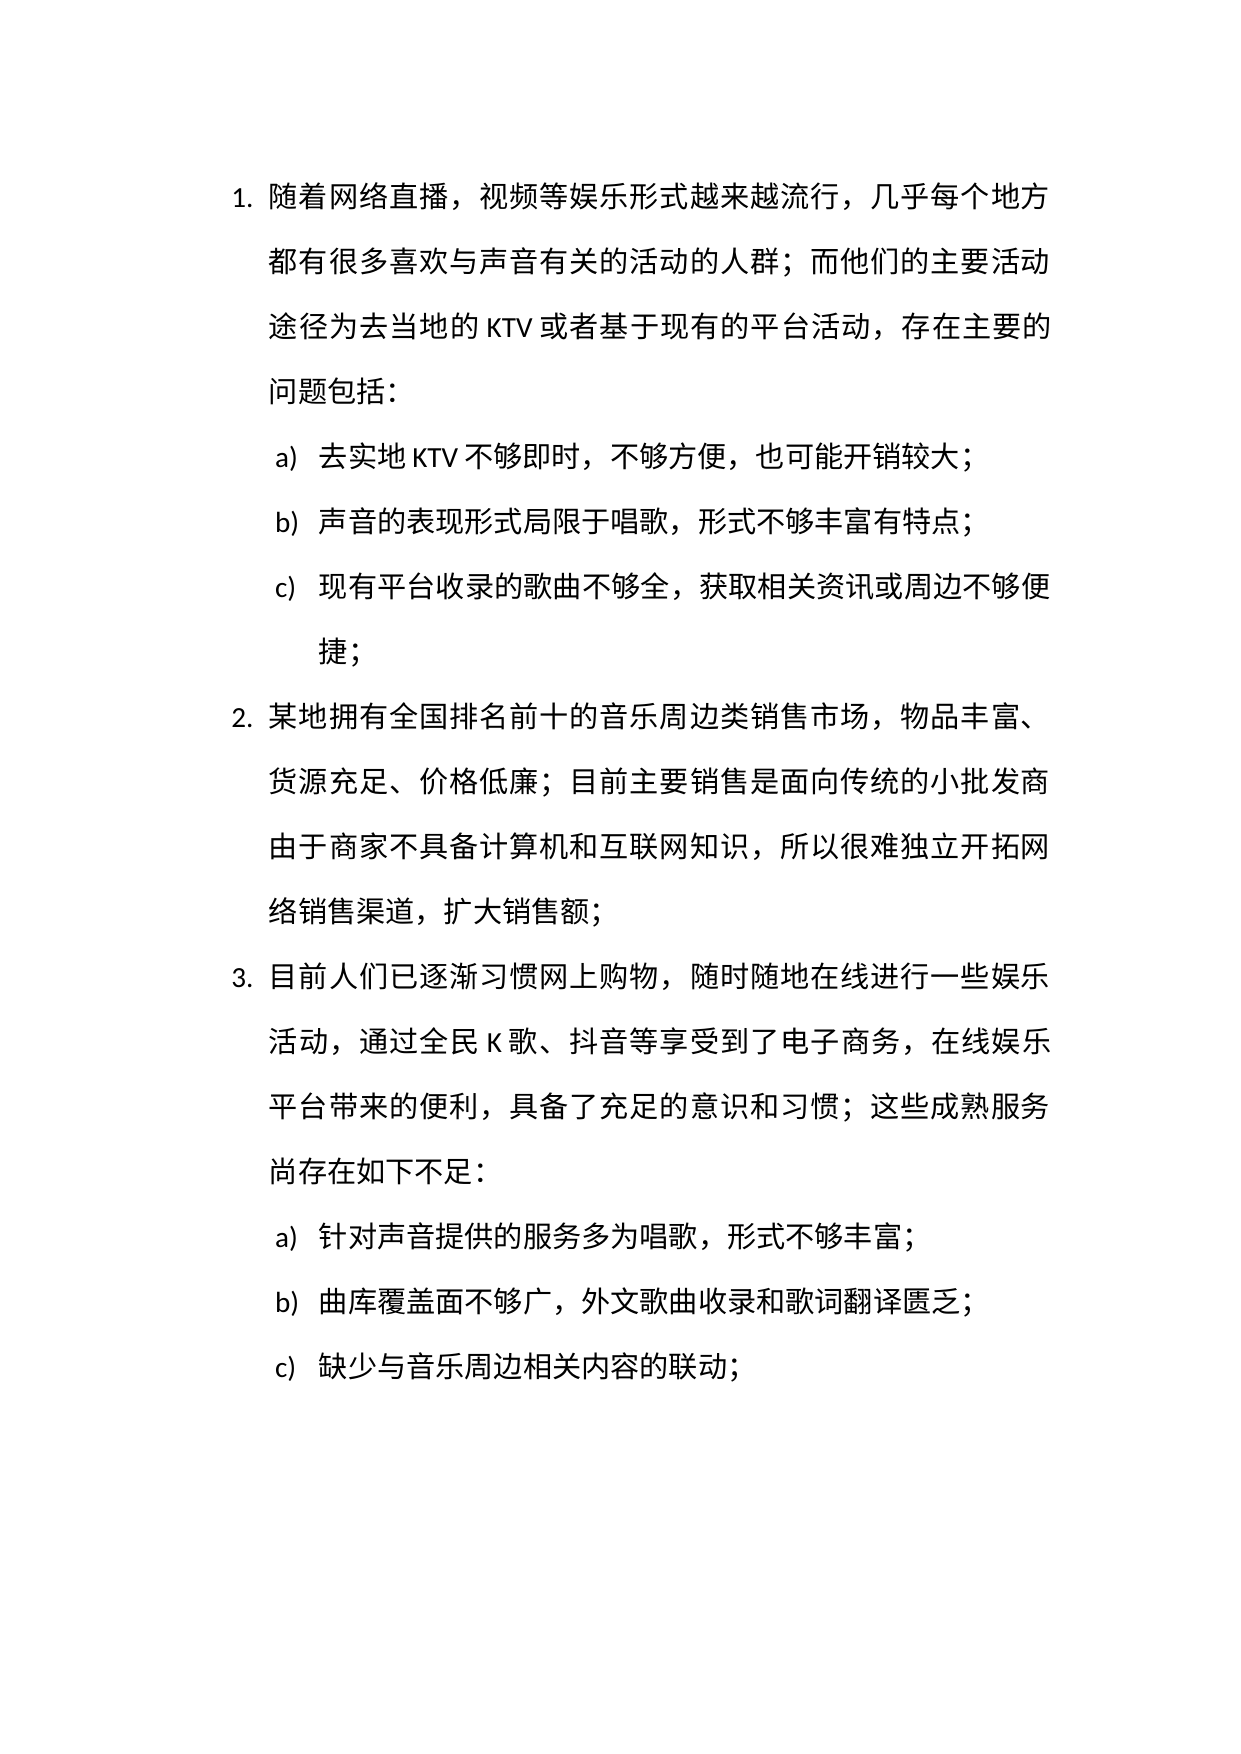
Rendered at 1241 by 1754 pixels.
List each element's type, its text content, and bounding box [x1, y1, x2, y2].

list 现有平台收录的歌曲不够全，获取相关资讯或周边不够便捷； [275, 552, 1053, 682]
list 去实地KTV不够即时，不够方便，也可能开销较大； [275, 422, 1053, 487]
list 某地拥有全国排名前十的音乐周边类销售市场，物品丰富、货源充足、价格低廉；目前主要销售是面向传统的小批发商，由于商家不具备计算机和互联网知识，所以很难独立开拓网络销售渠道，扩大销售额； [231, 682, 1053, 942]
list 曲库覆盖面不够广，外文歌曲收录和歌词翻译匮乏； [275, 1267, 1053, 1332]
list 声音的表现形式局限于唱歌，形式不够丰富有特点； [275, 487, 1053, 552]
list 随着网络直播，视频等娱乐形式越来越流行，几乎每个地方都有很多喜欢与声音有关的活动的人群；而他们的主要活动途径为去当地的KTV或者基于现有的平台活动，存在主要的问题包括： [231, 162, 1053, 422]
list 针对声音提供的服务多为唱歌，形式不够丰富； [275, 1202, 1053, 1267]
list 缺少与音乐周边相关内容的联动； [275, 1332, 1053, 1397]
list 目前人们已逐渐习惯网上购物，随时随地在线进行一些娱乐活动，通过全民K歌、抖音等享受到了电子商务，在线娱乐平台带来的便利，具备了充足的意识和习惯；这些成熟服务尚存在如下不足： [231, 942, 1053, 1202]
